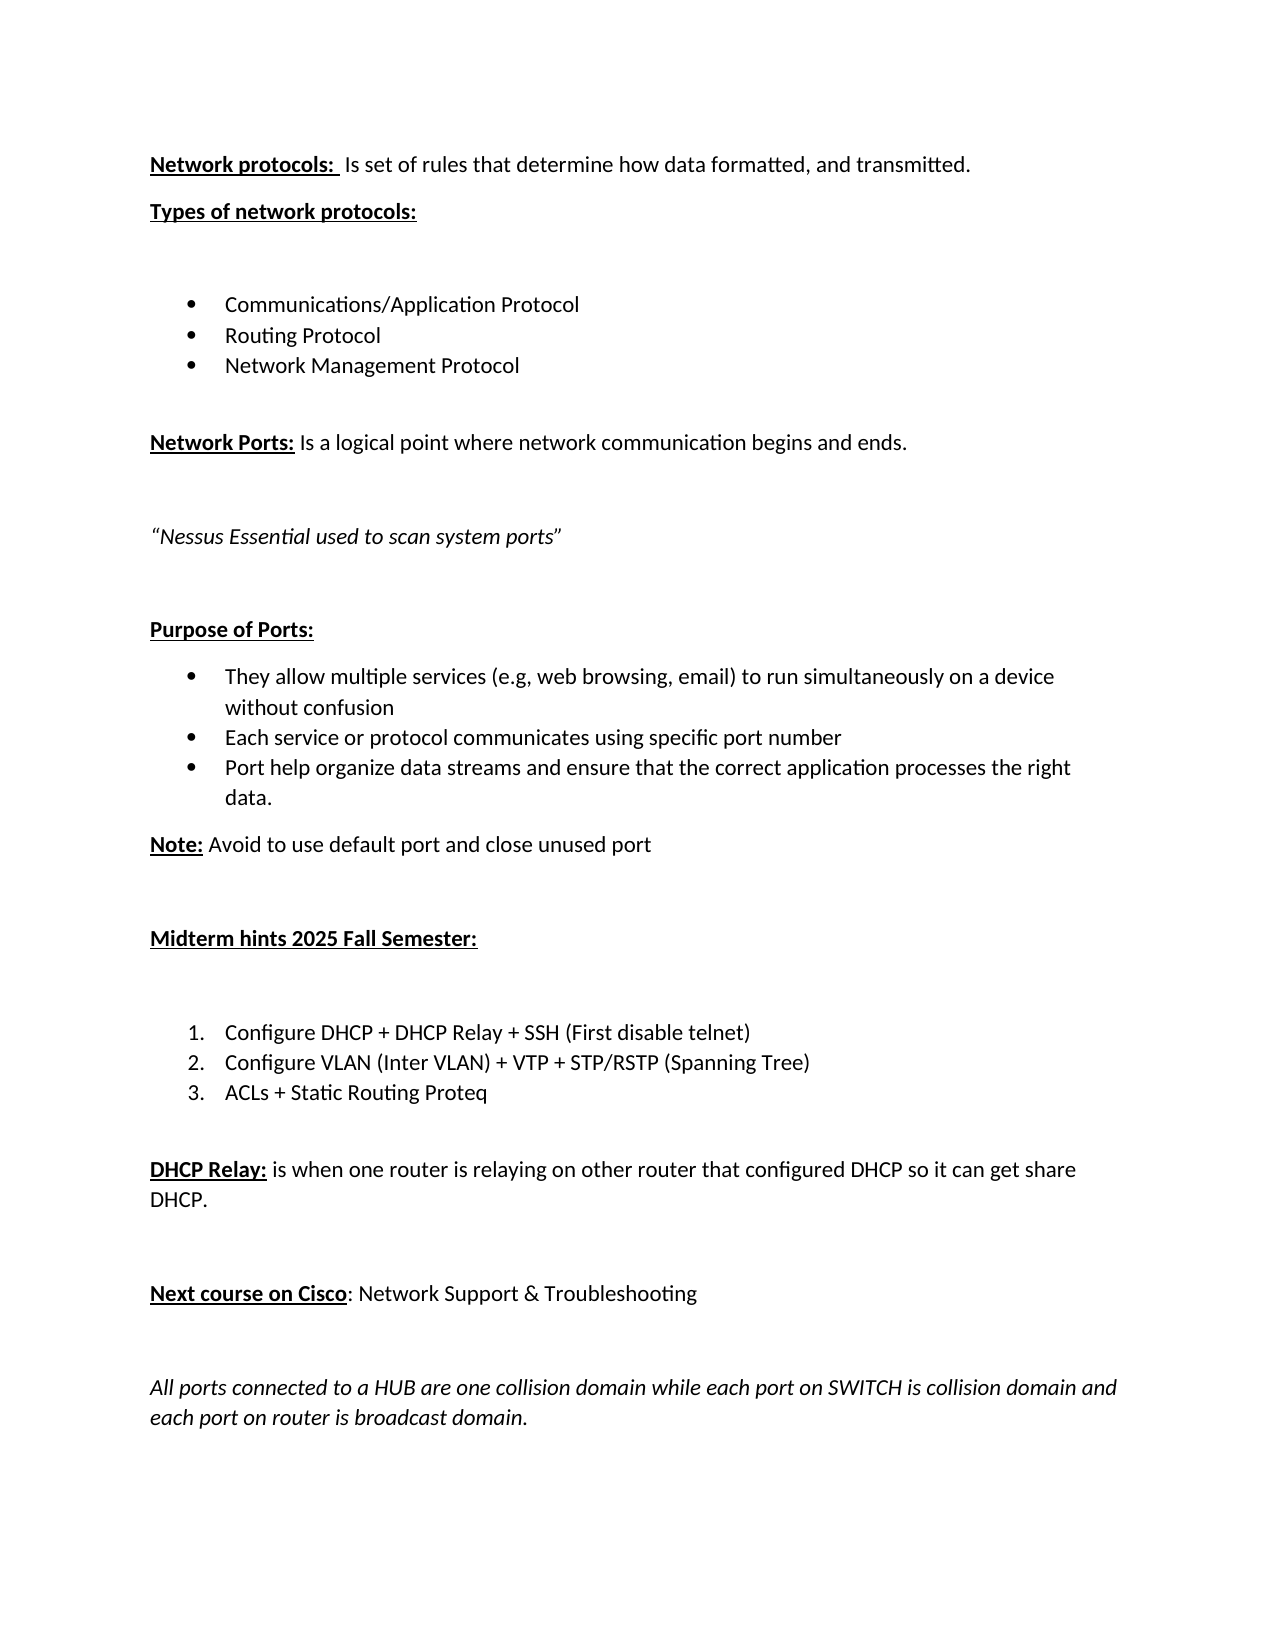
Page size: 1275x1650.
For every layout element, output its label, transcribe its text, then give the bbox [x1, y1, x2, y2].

list Communications/Application Protocol [187, 291, 1125, 319]
text Midterm hints 2025 Fall Semester: [150, 924, 1125, 952]
list Port help organize data streams and ensure that the correct application processes the right data. [187, 753, 1125, 811]
list They allow multiple services (e.g, web browsing, email) to run simultaneously on a device without confusion [187, 662, 1125, 721]
text All ports connected to a HUB are one collision domain while each port on SWITCH is collision domain and each port on router is broadcast domain. [150, 1373, 1125, 1431]
text Types of network protocols: [150, 197, 1125, 225]
text Purpose of Ports: [150, 616, 1125, 644]
text Network Ports: Is a logical point where network communication begins and ends. [150, 428, 1125, 456]
list Configure VLAN (Inter VLAN) + VTP + STP/RSTP (Spanning Tree) [187, 1048, 1125, 1076]
text Note: Avoid to use default port and close unused port [150, 830, 1125, 858]
list Configure DHCP + DHCP Relay + SSH (First disable telnet) [187, 1018, 1125, 1046]
text “Nessus Essential used to scan system ports” [150, 522, 1125, 550]
list Routing Protocol [187, 321, 1125, 349]
list Each service or protocol communicates using specific port number [187, 723, 1125, 751]
text Next course on Cisco: Network Support & Troubleshooting [150, 1279, 1125, 1307]
list Network Management Protocol [187, 351, 1125, 379]
list ACLs + Static Routing Proteq [187, 1078, 1125, 1106]
text Network protocols: Is set of rules that determine how data formatted, and transmitted. [150, 150, 1125, 178]
text DHCP Relay: is when one router is relaying on other router that configured DHCP so it can get share DHCP. [150, 1155, 1125, 1213]
